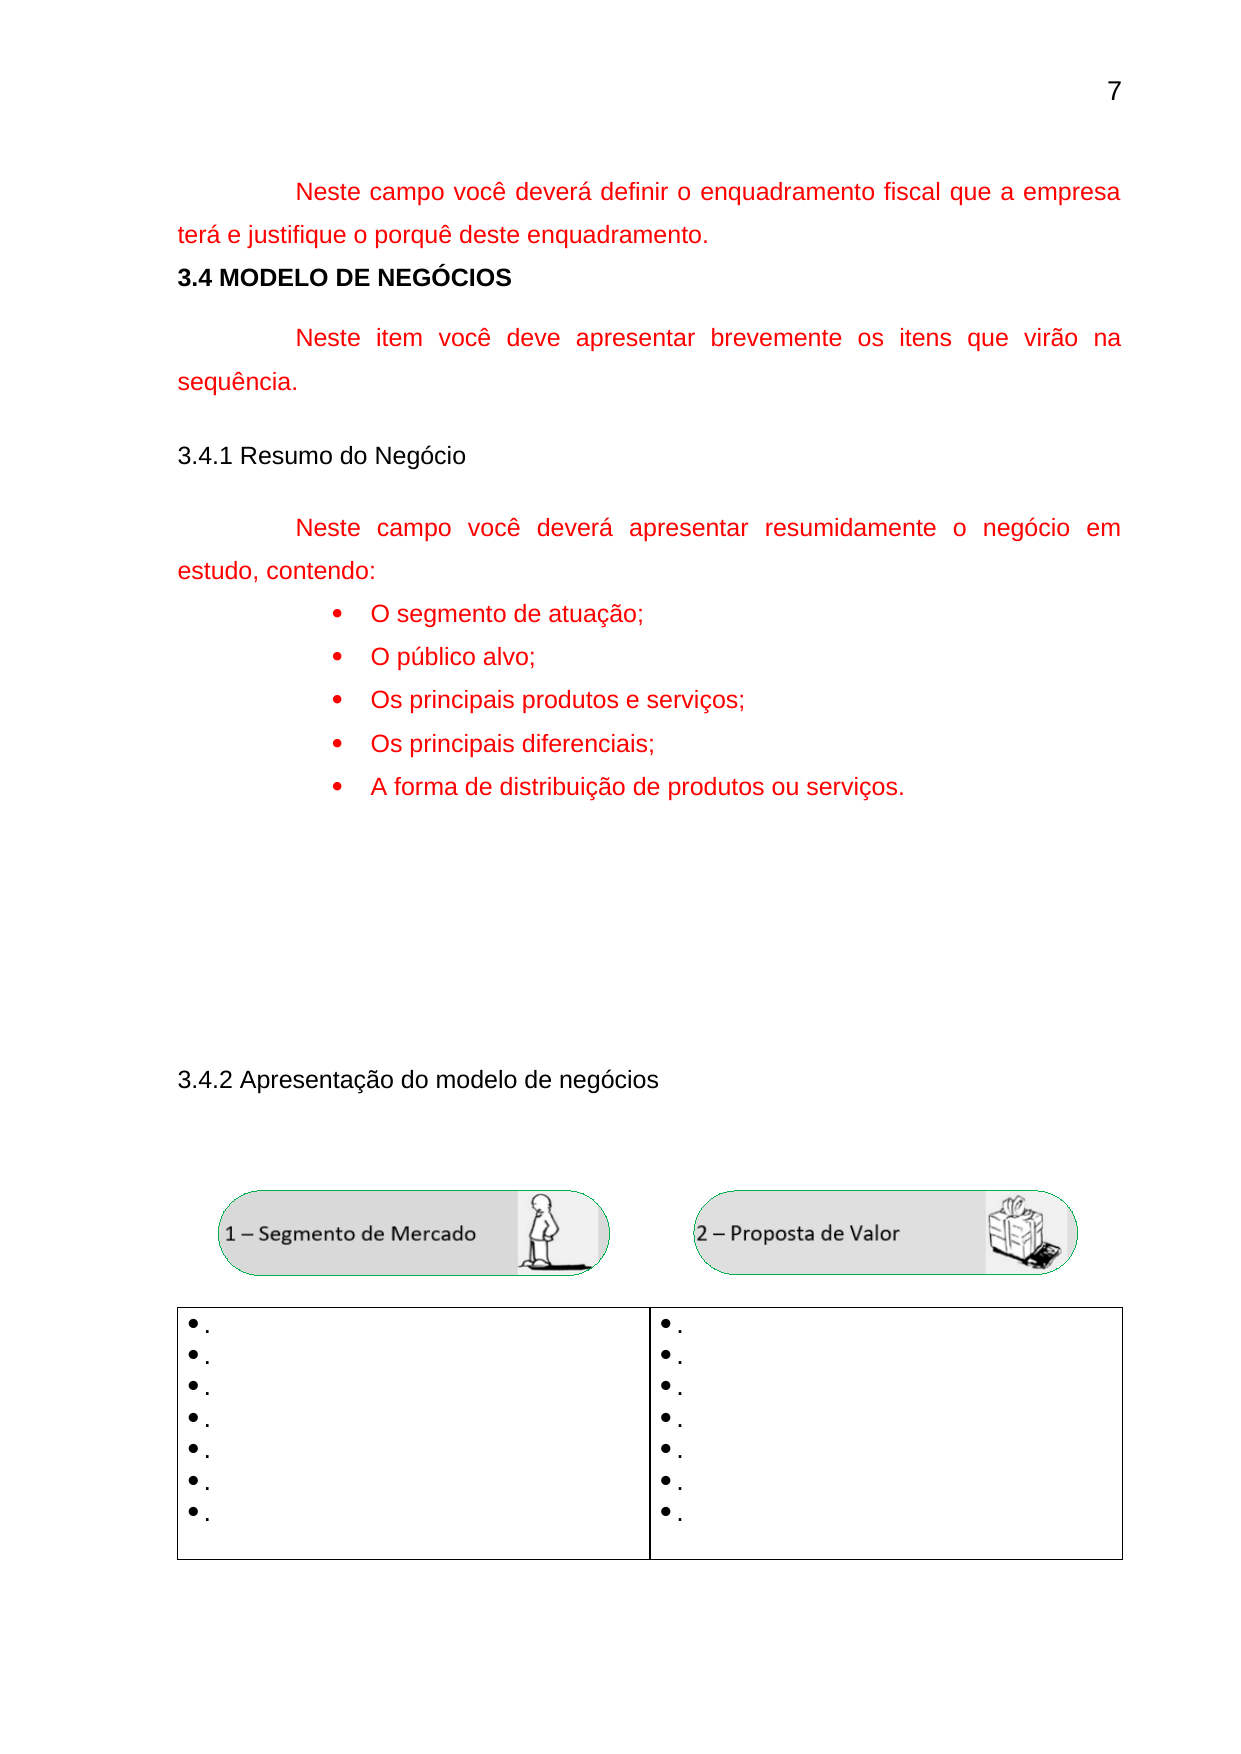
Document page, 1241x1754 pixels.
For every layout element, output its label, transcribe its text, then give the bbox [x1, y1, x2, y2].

list O público alvo; [333, 642, 1122, 671]
list O segmento de atuação; [333, 599, 1122, 628]
table_cell . . . . . . . [651, 1308, 1122, 1558]
text Neste item você deve apresentar brevemente os itens que virão na sequência. [177, 323, 1122, 395]
list A forma de distribuição de produtos ou serviços. [333, 772, 1122, 801]
table_header [177, 1188, 650, 1307]
list Os principais produtos e serviços; [333, 686, 1122, 714]
table_header [650, 1188, 1122, 1307]
list Os principais diferenciais; [333, 729, 1122, 758]
text Neste campo você deverá apresentar resumidamente o negócio em estudo, contendo: [177, 513, 1122, 585]
table_cell . . . . . . . [178, 1308, 649, 1558]
text Neste campo você deverá definir o enquadramento fiscal que a empresa terá e justifique o porquê deste enquadramento. [177, 177, 1122, 249]
subtitle 3.4.1 Resumo do Negócio [177, 441, 1122, 470]
subtitle 3.4 MODELO DE NEGÓCIOS [177, 263, 1122, 292]
subtitle 3.4.2 Apresentação do modelo de negócios [177, 1065, 1122, 1094]
